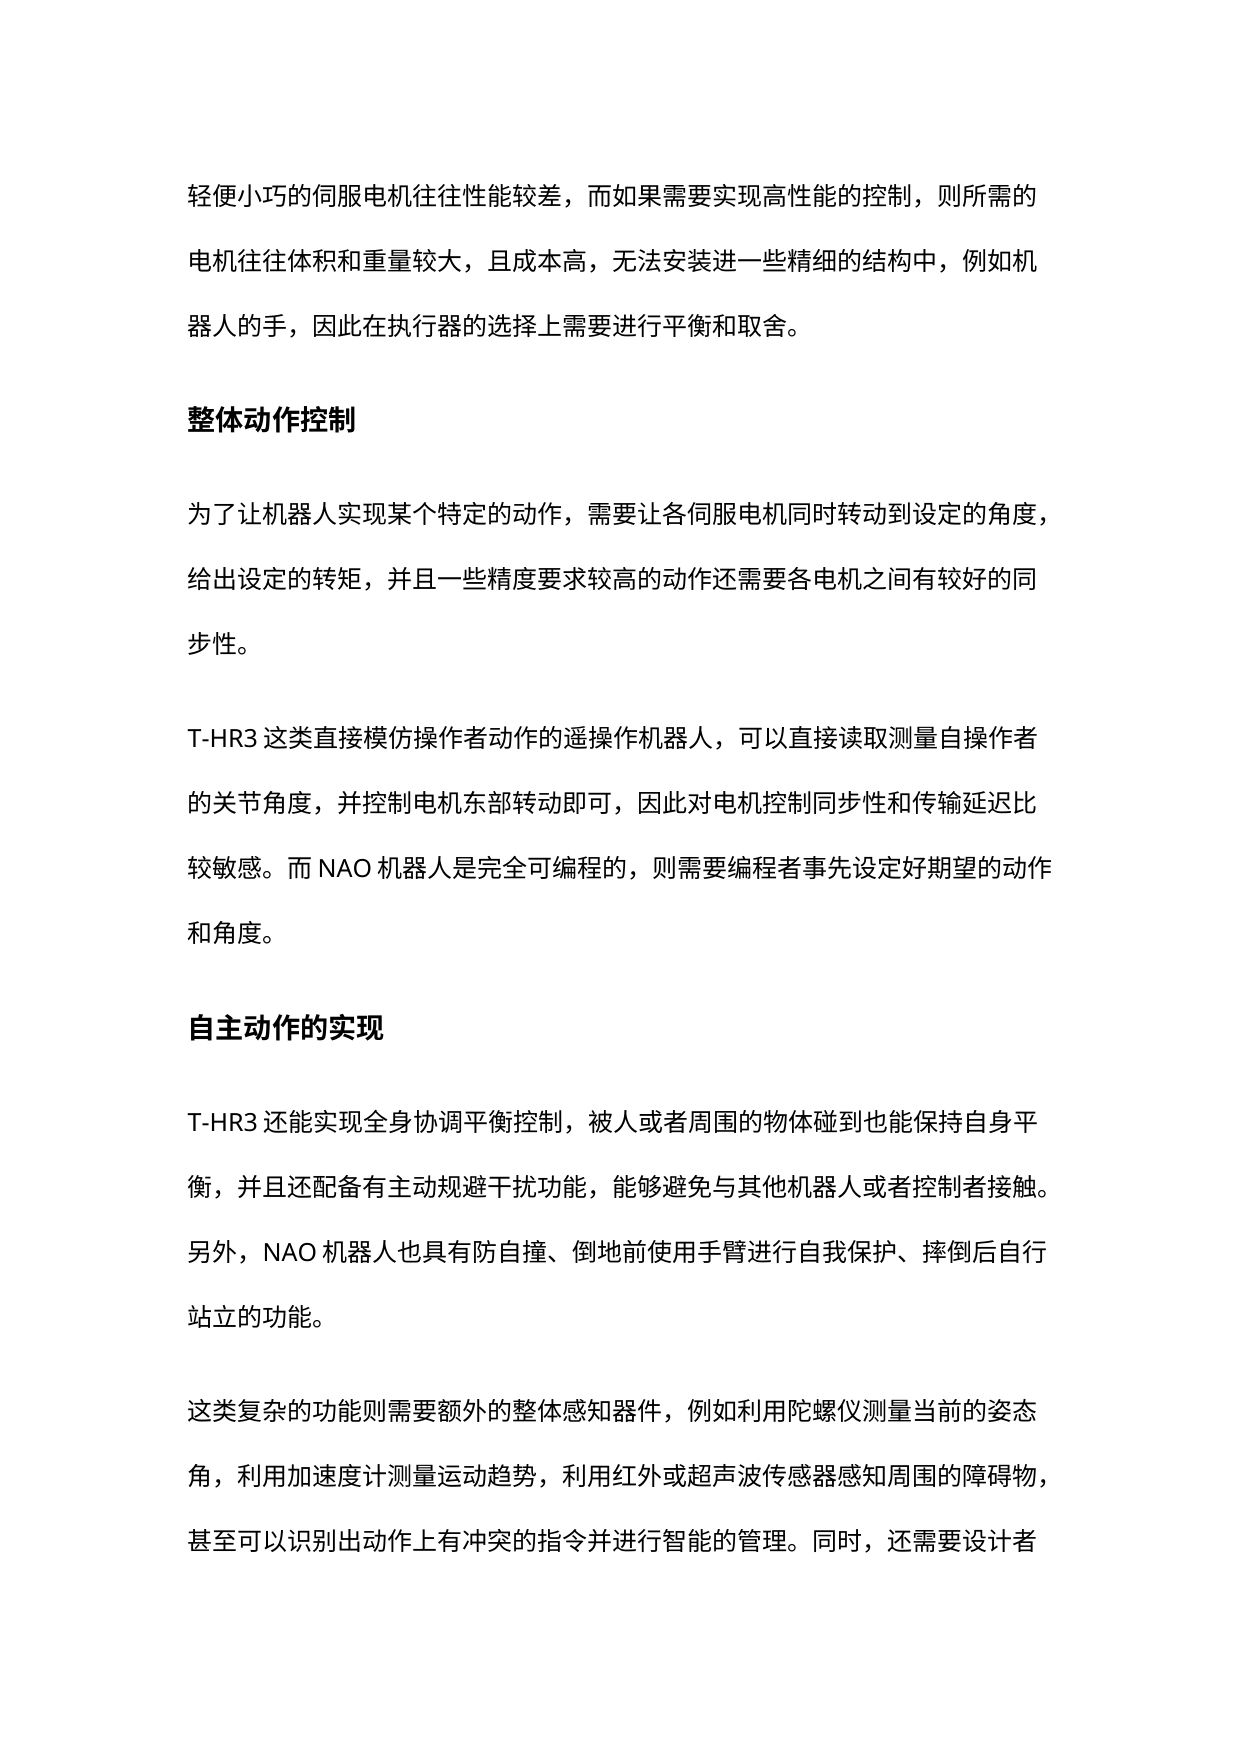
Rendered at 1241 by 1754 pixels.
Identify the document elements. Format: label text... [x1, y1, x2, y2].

text 整体动作控制 [187, 386, 1053, 451]
text 轻便小巧的伺服电机往往性能较差，而如果需要实现高性能的控制，则所需的电机往往体积和重量较大，且成本高，无法安装进一些精细的结构中，例如机器人的手，因此在执行器的选择上需要进行平衡和取舍。 [187, 162, 1053, 357]
text T-HR3还能实现全身协调平衡控制，被人或者周围的物体碰到也能保持自身平衡，并且还配备有主动规避干扰功能，能够避免与其他机器人或者控制者接触。另外，NAO机器人也具有防自撞、倒地前使用手臂进行自我保护、摔倒后自行站立的功能。 [187, 1088, 1053, 1348]
text 为了让机器人实现某个特定的动作，需要让各伺服电机同时转动到设定的角度，给出设定的转矩，并且一些精度要求较高的动作还需要各电机之间有较好的同步性。 [187, 480, 1053, 675]
text 自主动作的实现 [187, 994, 1053, 1059]
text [187, 1377, 1053, 1572]
text T-HR3这类直接模仿操作者动作的遥操作机器人，可以直接读取测量自操作者的关节角度，并控制电机东部转动即可，因此对电机控制同步性和传输延迟比较敏感。而NAO机器人是完全可编程的，则需要编程者事先设定好期望的动作和角度。 [187, 704, 1053, 964]
